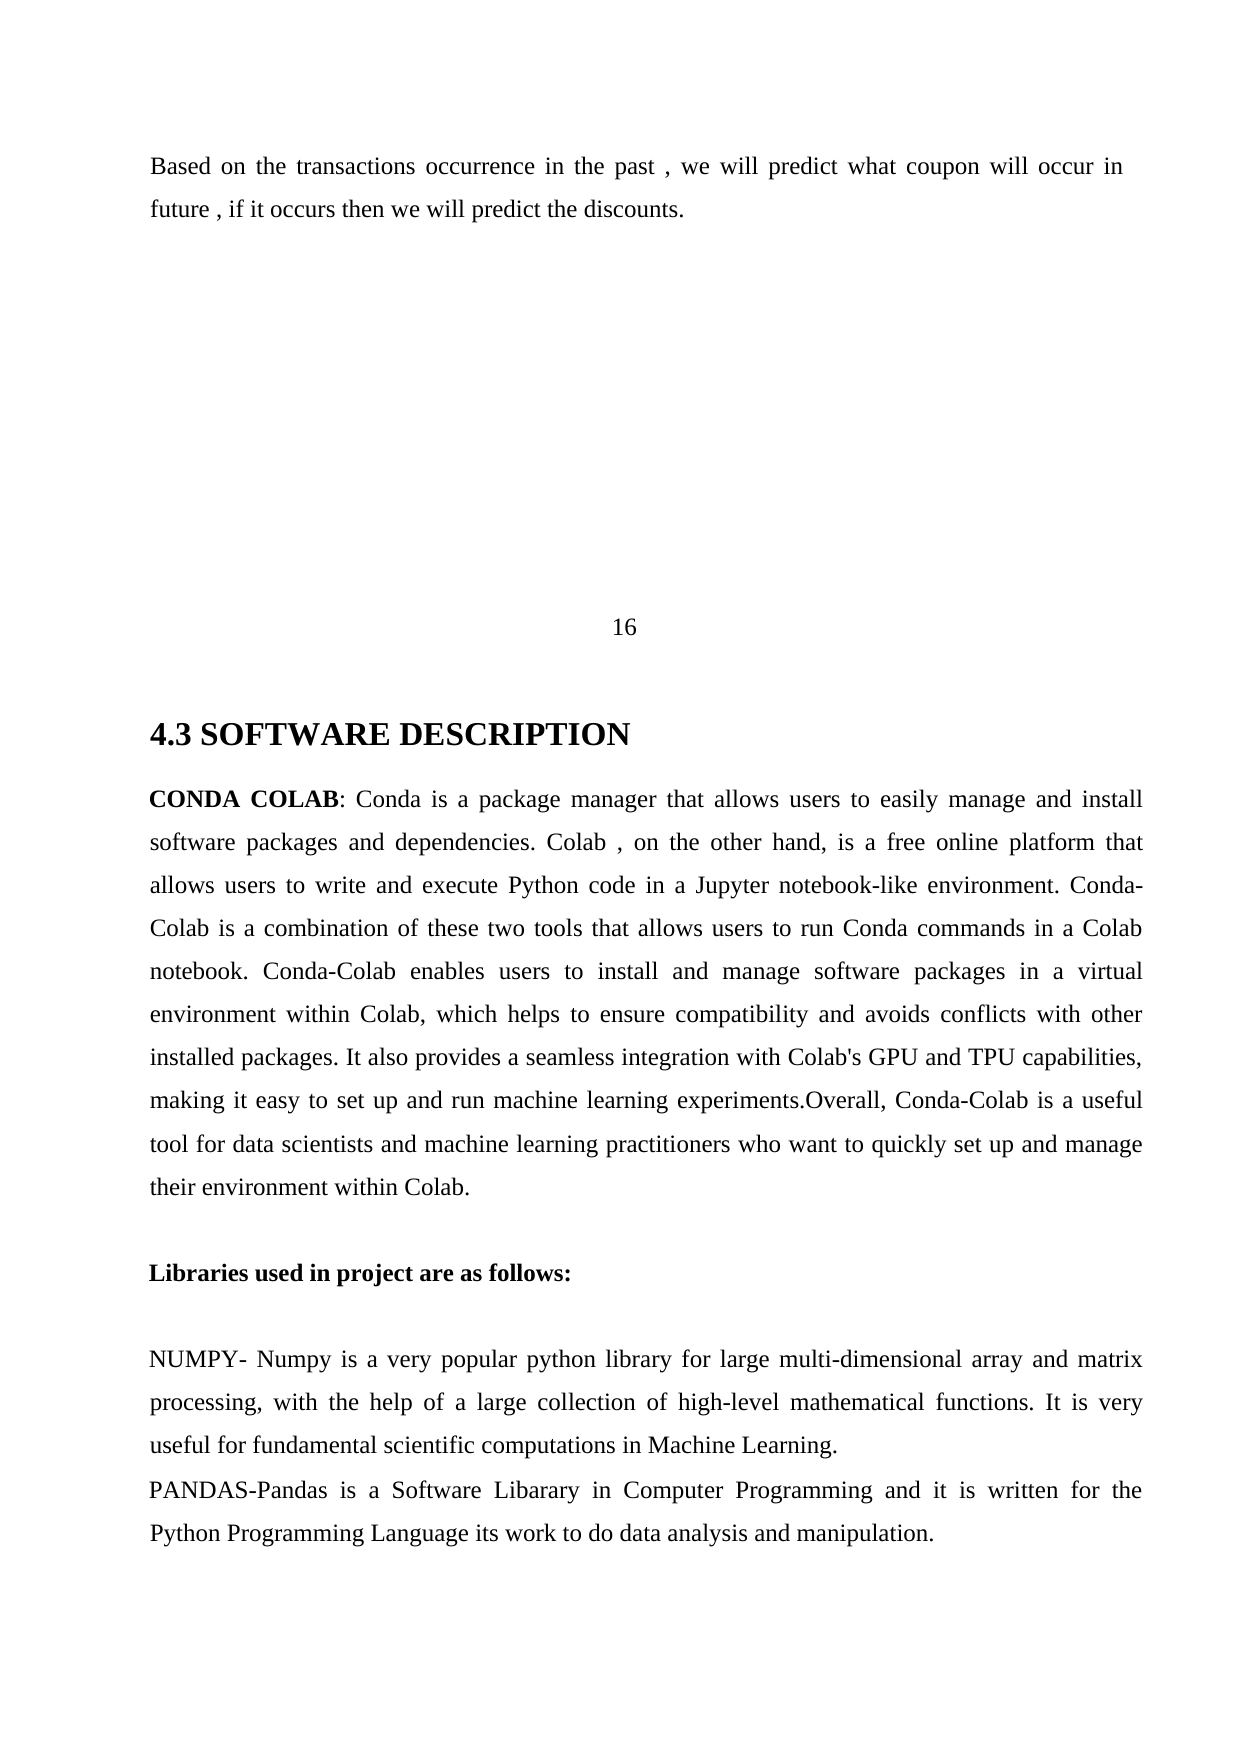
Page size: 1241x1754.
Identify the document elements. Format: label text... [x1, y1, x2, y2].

text Libraries used in project are as follows: [148, 1258, 1144, 1287]
text CONDA COLAB: Conda is a package manager that allows users to easily manage and install software packages and dependencies. Colab , on the other hand, is a free online platform that allows users to write and execute Python code in a Jupyter notebook-like environment. Conda-Colab is a combination of these two tools that allows users to run Conda commands in a Colab notebook. Conda-Colab enables users to install and manage software packages in a virtual environment within Colab, which helps to ensure compatibility and avoids conflicts with other installed packages. It also provides a seamless integration with Colab's GPU and TPU capabilities, making it easy to set up and run machine learning experiments.Overall, Conda-Colab is a useful tool for data scientists and machine learning practitioners who want to quickly set up and manage their environment within Colab. [148, 784, 1144, 1201]
subtitle 4.3 SOFTWARE DESCRIPTION [150, 714, 1144, 753]
text 16 [150, 612, 1097, 641]
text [150, 151, 1125, 223]
text NUMPY- Numpy is a very popular python library for large multi-dimensional array and matrix processing, with the help of a large collection of high-level mathematical functions. It is very useful for fundamental scientific computations in Machine Learning. [148, 1344, 1144, 1459]
text PANDAS-Pandas is a Software Libarary in Computer Programming and it is written for the Python Programming Language its work to do data analysis and manipulation. [148, 1475, 1144, 1547]
